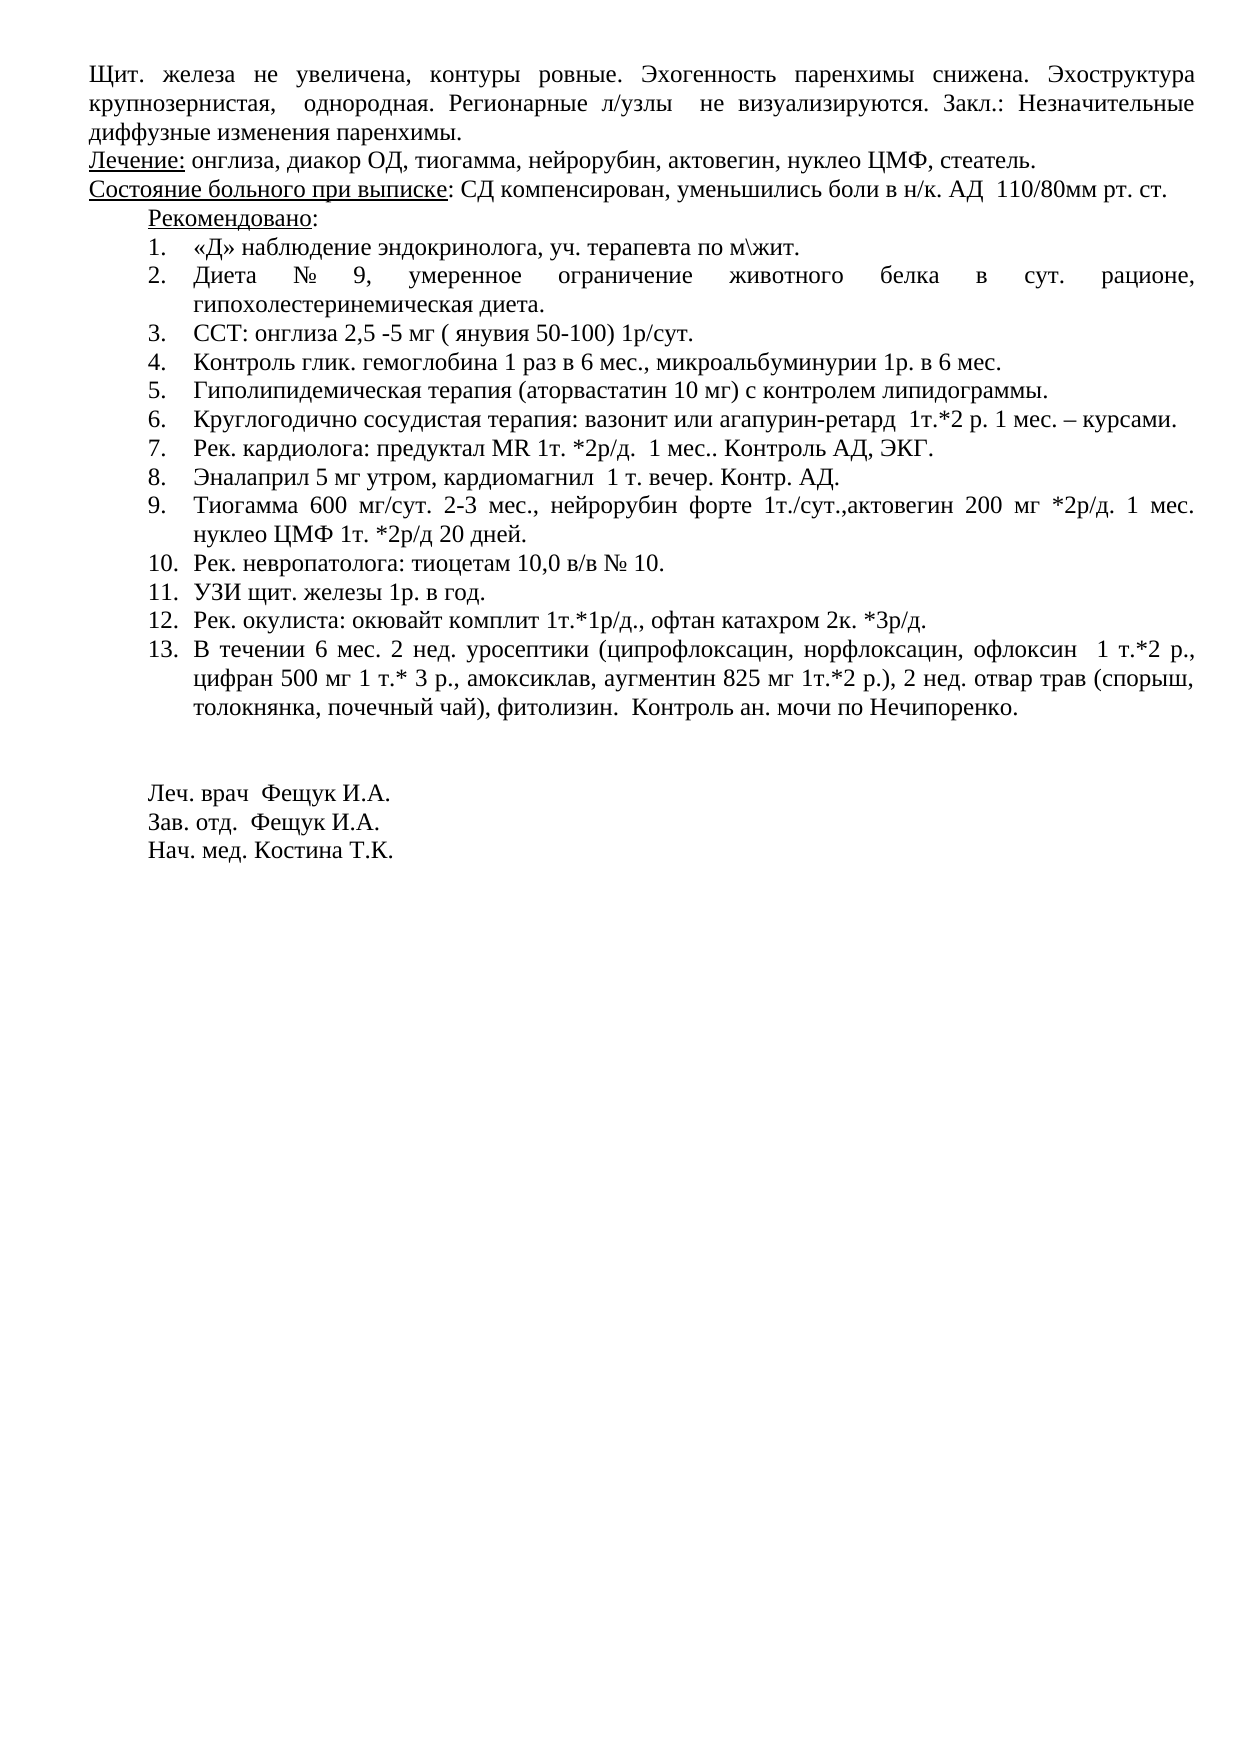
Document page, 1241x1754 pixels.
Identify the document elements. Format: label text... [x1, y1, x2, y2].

list Круглогодично сосудистая терапия: вазонит или агапурин-ретард 1т.*2 р. 1 мес. – курсами. [148, 404, 1196, 433]
list Гиполипидемическая терапия (аторвастатин 10 мг) с контролем липидограммы. [148, 375, 1196, 404]
list ССТ: онглиза 2,5 -5 мг ( янувия 50-100) 1р/сут. [148, 318, 1196, 347]
text Состояние больного при выписке: СД компенсирован, уменьшились боли в н/к. АД 110/80мм рт. ст. [89, 174, 1196, 203]
list Контроль глик. гемоглобина 1 раз в 6 мес., микроальбуминурии 1р. в 6 мес. [148, 347, 1196, 375]
subtitle Леч. врач Фещук И.А. [148, 778, 1196, 807]
list Тиогамма 600 мг/сут. 2-3 мес., нейрорубин форте 1т./сут.,актовегин 200 мг *2р/д. 1 мес. нуклео ЦМФ 1т. *2р/д 20 дней. [148, 490, 1196, 548]
list Диета № 9, умеренное ограничение животного белка в сут. рационе, гипохолестеринемическая диета. [148, 260, 1196, 318]
text Нач. мед. Костина Т.К. [148, 835, 1196, 864]
list Рек. кардиолога: предуктал МR 1т. *2р/д. 1 мес.. Контроль АД, ЭКГ. [148, 433, 1196, 462]
list Рек. невропатолога: тиоцетам 10,0 в/в № 10. [148, 548, 1196, 577]
list Эналаприл 5 мг утром, кардиомагнил 1 т. вечер. Контр. АД. [148, 462, 1196, 490]
list В течении 6 мес. 2 нед. уросептики (ципрофлоксацин, норфлоксацин, офлоксин 1 т.*2 р., цифран 500 мг 1 т.* 3 р., амоксиклав, аугментин 825 мг 1т.*2 р.), 2 нед. отвар трав (спорыш, толокнянка, почечный чай), фитолизин. Контроль ан. мочи по Нечипоренко. [148, 634, 1196, 720]
text Лечение: онглиза, диакор ОД, тиогамма, нейрорубин, актовегин, нуклео ЦМФ, стеатель. [89, 145, 1196, 174]
text Зав. отд. Фещук И.А. [148, 807, 1196, 835]
text Щит. железа не увеличена, контуры ровные. Эхогенность паренхимы снижена. Эхоструктура крупнозернистая, однородная. Регионарные л/узлы не визуализируются. Закл.: Незначительные диффузные изменения паренхимы. [89, 59, 1196, 145]
list Рек. окулиста: окювайт комплит 1т.*1р/д., офтан катахром 2к. *3р/д. [148, 605, 1196, 634]
list «Д» наблюдение эндокринолога, уч. терапевта по м\жит. [148, 232, 1196, 260]
text Рекомендовано: [148, 203, 1196, 232]
list УЗИ щит. железы 1р. в год. [148, 577, 1196, 605]
